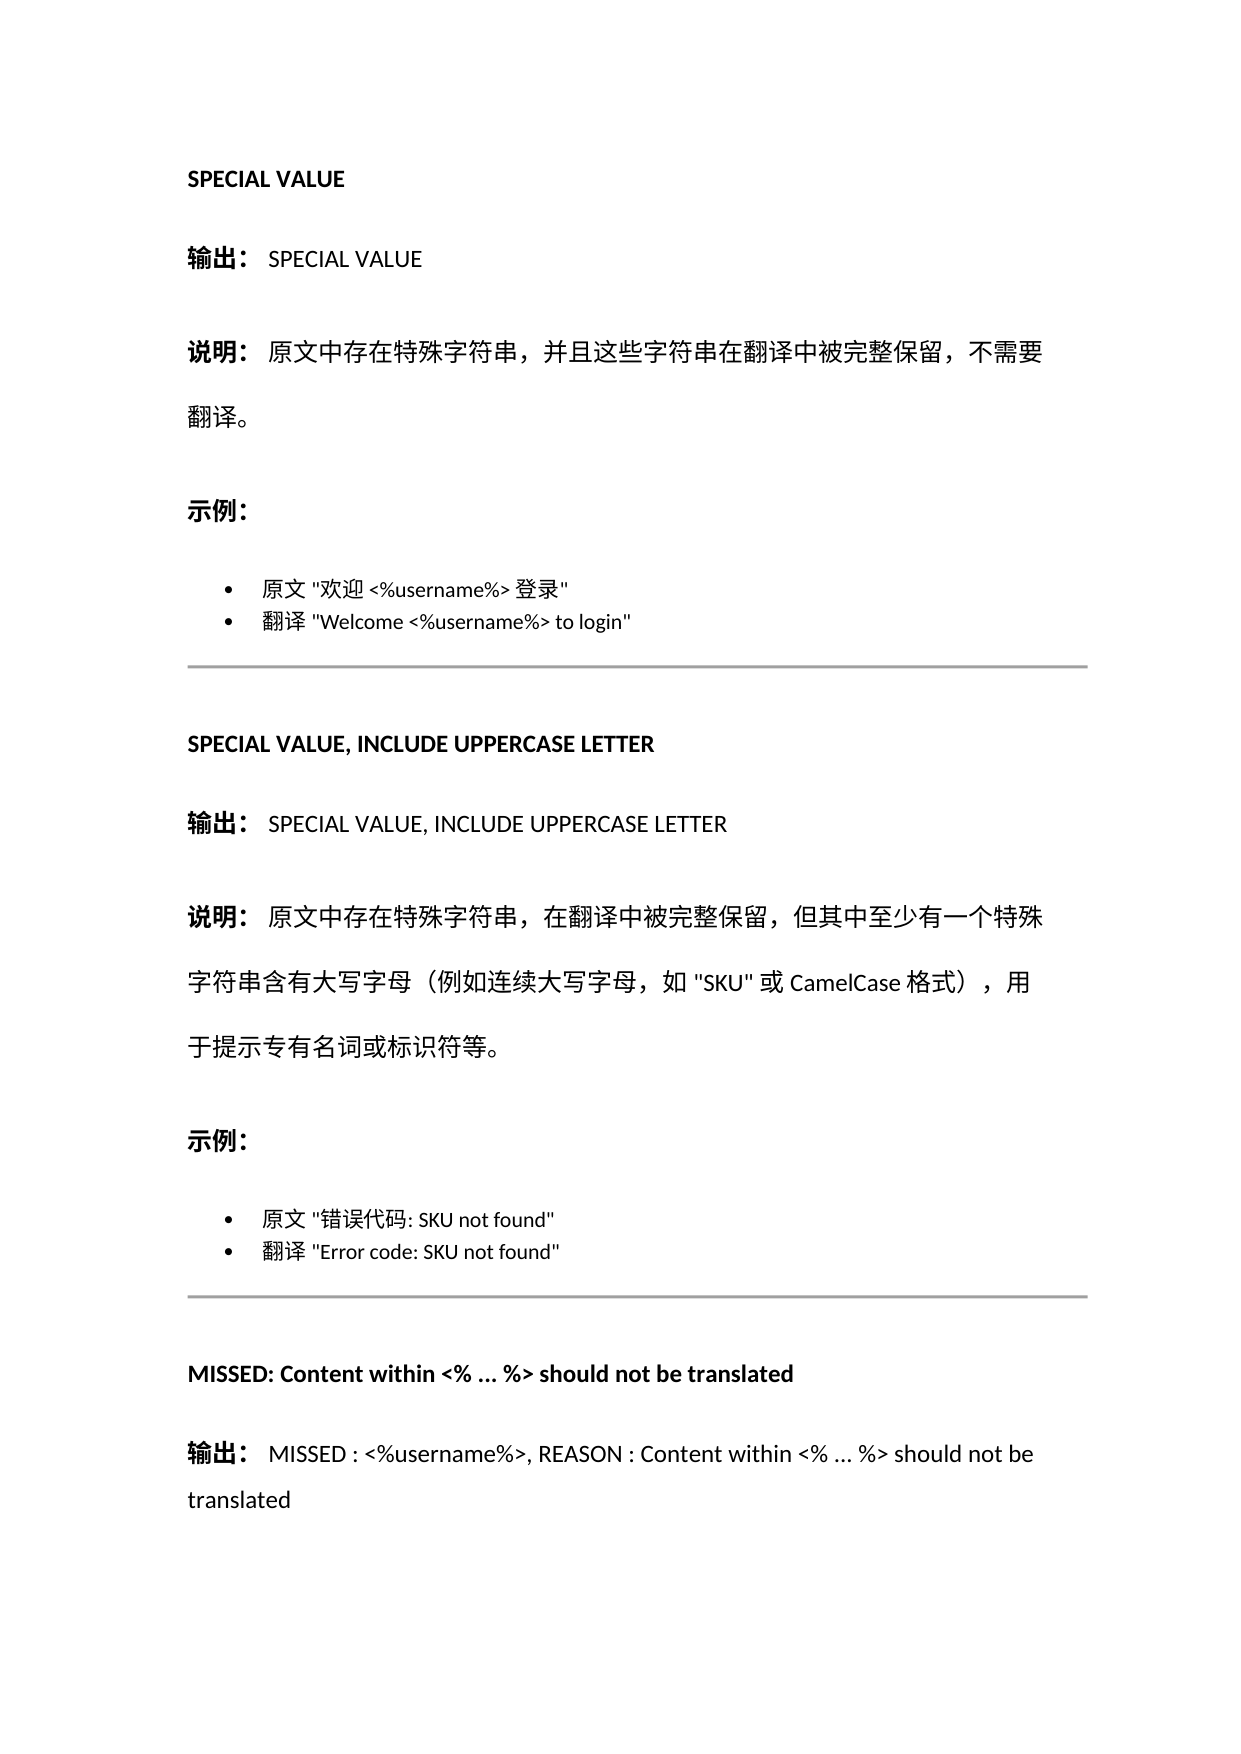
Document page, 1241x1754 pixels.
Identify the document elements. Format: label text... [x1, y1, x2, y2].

list 翻译 "Welcome <%username%> to login" [225, 604, 1053, 636]
text MISSED: Content within <% ... %> should not be translated [187, 1357, 1053, 1389]
text SPECIAL VALUE, INCLUDE UPPERCASE LETTER [187, 727, 1053, 759]
text 说明： 原文中存在特殊字符串，在翻译中被完整保留，但其中至少有一个特殊字符串含有大写字母（例如连续大写字母，如 "SKU" 或 CamelCase 格式），用于提示专有名词或标识符等。 [187, 883, 1053, 1078]
text 输出： SPECIAL VALUE, INCLUDE UPPERCASE LETTER [187, 789, 1053, 854]
text 输出： MISSED : <%username%>, REASON : Content within <% ... %> should not be translated [187, 1419, 1053, 1516]
list 原文 "错误代码: SKU not found" [225, 1201, 1053, 1234]
list 翻译 "Error code: SKU not found" [225, 1234, 1053, 1266]
text SPECIAL VALUE [187, 162, 1053, 194]
text 示例： [187, 1107, 1053, 1172]
text 输出： SPECIAL VALUE [187, 224, 1053, 289]
text 说明： 原文中存在特殊字符串，并且这些字符串在翻译中被完整保留，不需要翻译。 [187, 318, 1053, 448]
list 原文 "欢迎 <%username%> 登录" [225, 571, 1053, 604]
text 示例： [187, 477, 1053, 542]
